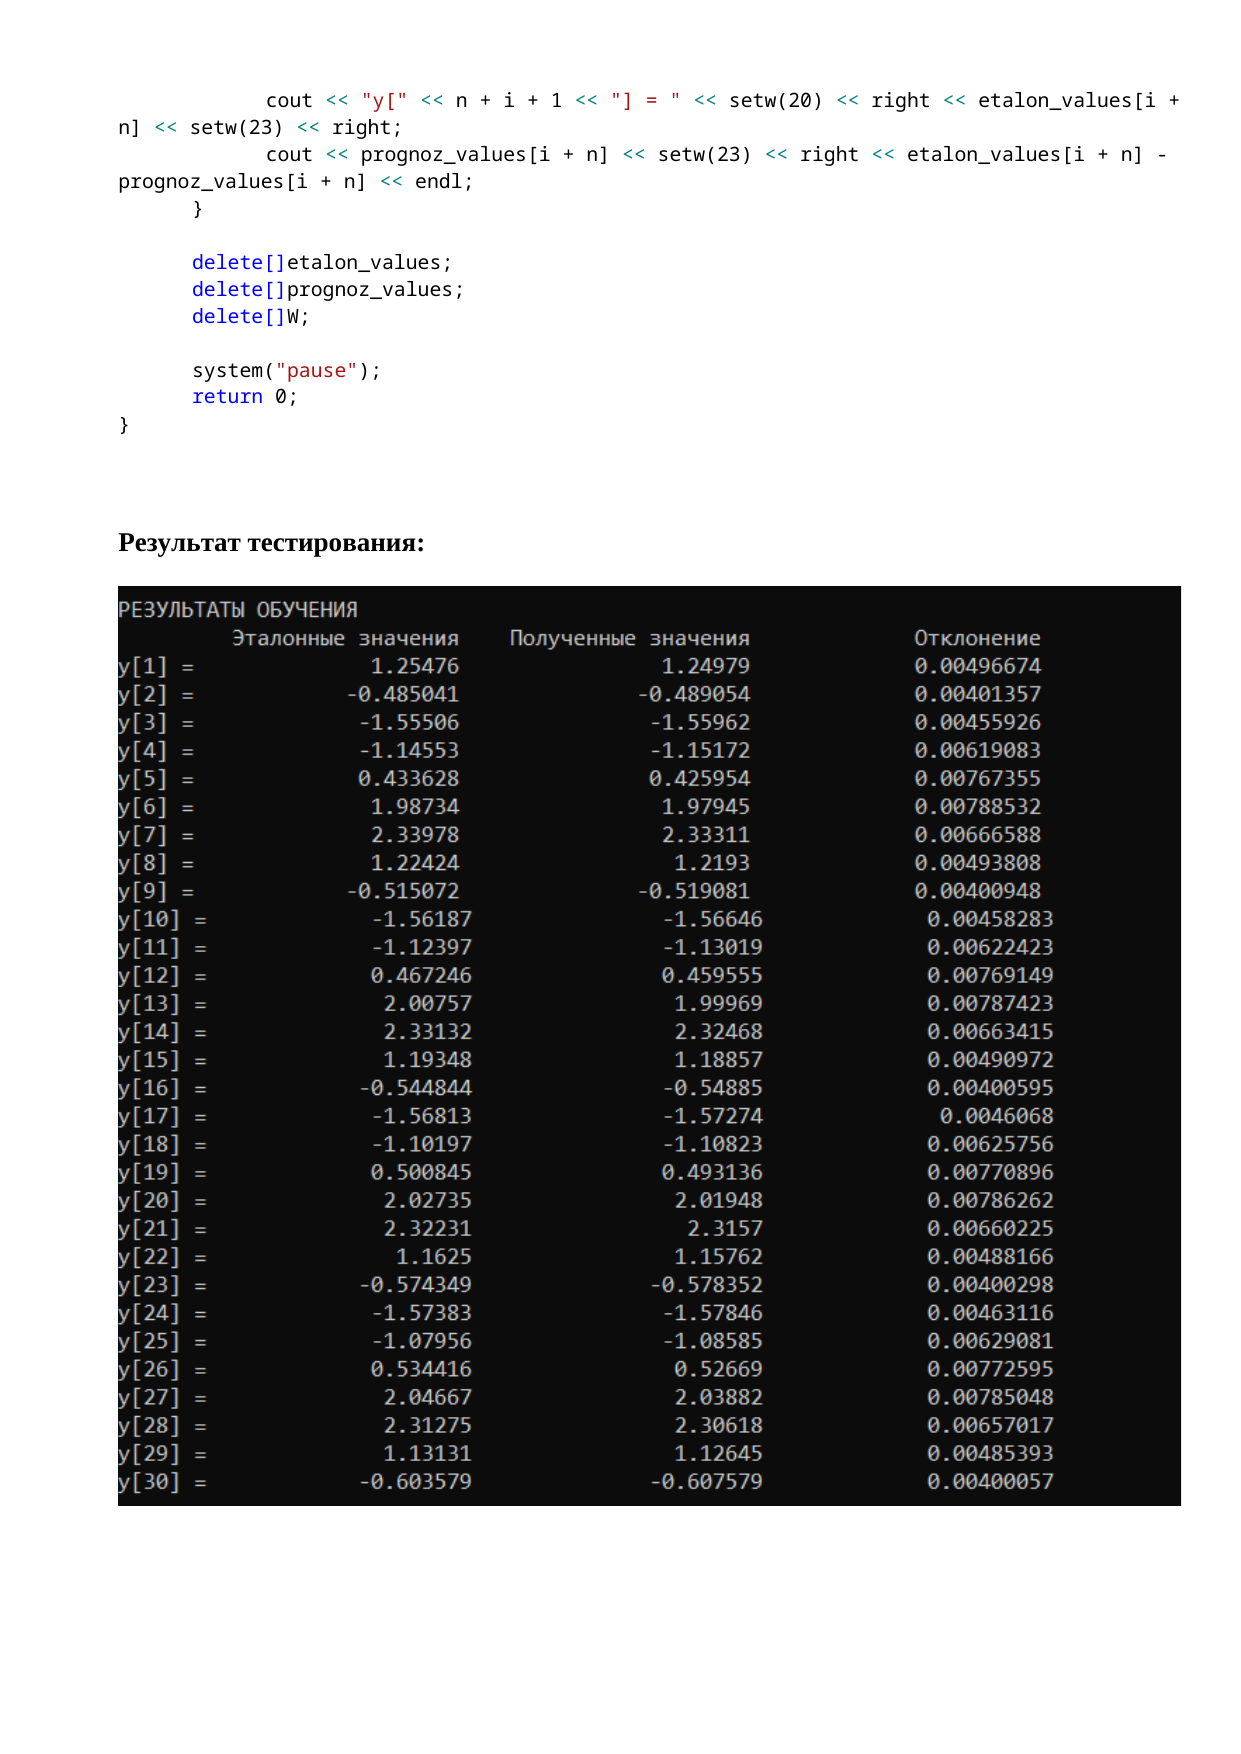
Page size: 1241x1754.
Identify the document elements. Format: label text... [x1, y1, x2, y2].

text delete[]etalon_values; [118, 248, 1181, 275]
text Результат тестирования: [118, 526, 1181, 557]
text system("pause"); [118, 356, 1181, 383]
text delete[]W; [118, 302, 1181, 329]
picture [118, 586, 1182, 1506]
text delete[]prognoz_values; [118, 275, 1181, 302]
text return 0; [118, 383, 1181, 410]
text cout << prognoz_values[i + n] << setw(23) << right << etalon_values[i + n] - prognoz_values[i + n] << endl; [118, 140, 1181, 194]
text } [118, 410, 1181, 437]
text } [118, 194, 1181, 221]
text cout << "y[" << n + i + 1 << "] = " << setw(20) << right << etalon_values[i + n] << setw(23) << right; [118, 86, 1181, 140]
